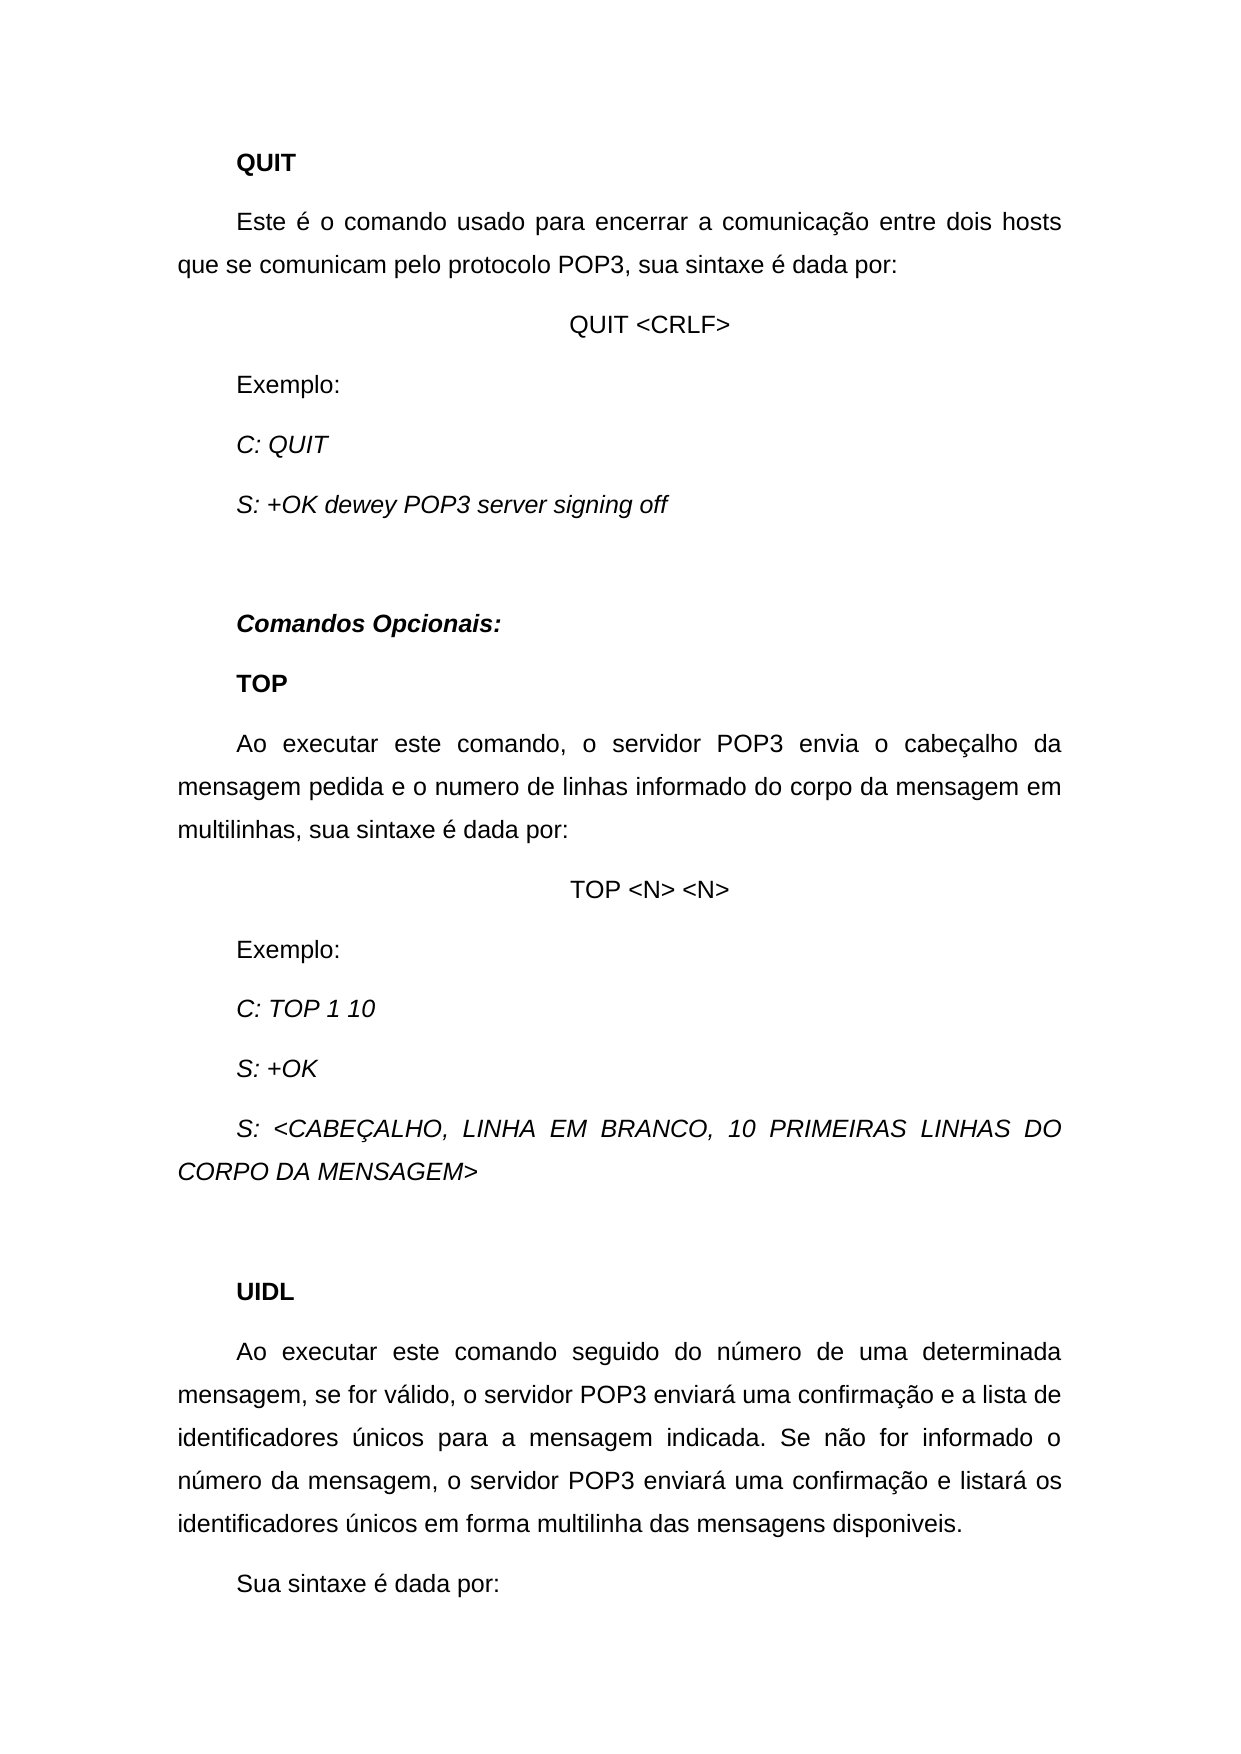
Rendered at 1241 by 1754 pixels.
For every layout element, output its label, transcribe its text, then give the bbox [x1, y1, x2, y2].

text C: TOP 1 10 [177, 994, 1063, 1023]
text S: +OK dewey POP3 server signing off [177, 490, 1063, 518]
text Exemplo: [177, 370, 1063, 399]
text UIDL [177, 1277, 1063, 1306]
text TOP [177, 669, 1063, 698]
text QUIT [177, 148, 1063, 176]
text Comandos Opcionais: [177, 609, 1063, 638]
text Este é o comando usado para encerrar a comunicação entre dois hosts que se comunicam pelo protocolo POP3, sua sintaxe é dada por: [177, 207, 1063, 279]
text S: <CABEÇALHO, LINHA EM BRANCO, 10 PRIMEIRAS LINHAS DO CORPO DA MENSAGEM> [177, 1114, 1063, 1186]
text C: QUIT [177, 430, 1063, 459]
text TOP <N> <N> [177, 875, 1063, 904]
text Exemplo: [177, 935, 1063, 963]
text QUIT <CRLF> [177, 310, 1063, 339]
text S: +OK [177, 1054, 1063, 1083]
text Ao executar este comando seguido do número de uma determinada mensagem, se for válido, o servidor POP3 enviará uma confirmação e a lista de identificadores únicos para a mensagem indicada. Se não for informado o número da mensagem, o servidor POP3 enviará uma confirmação e listará os identificadores únicos em forma multilinha das mensagens disponiveis. [177, 1337, 1063, 1538]
text Sua sintaxe é dada por: [177, 1569, 1063, 1598]
text Ao executar este comando, o servidor POP3 envia o cabeçalho da mensagem pedida e o numero de linhas informado do corpo da mensagem em multilinhas, sua sintaxe é dada por: [177, 729, 1063, 844]
